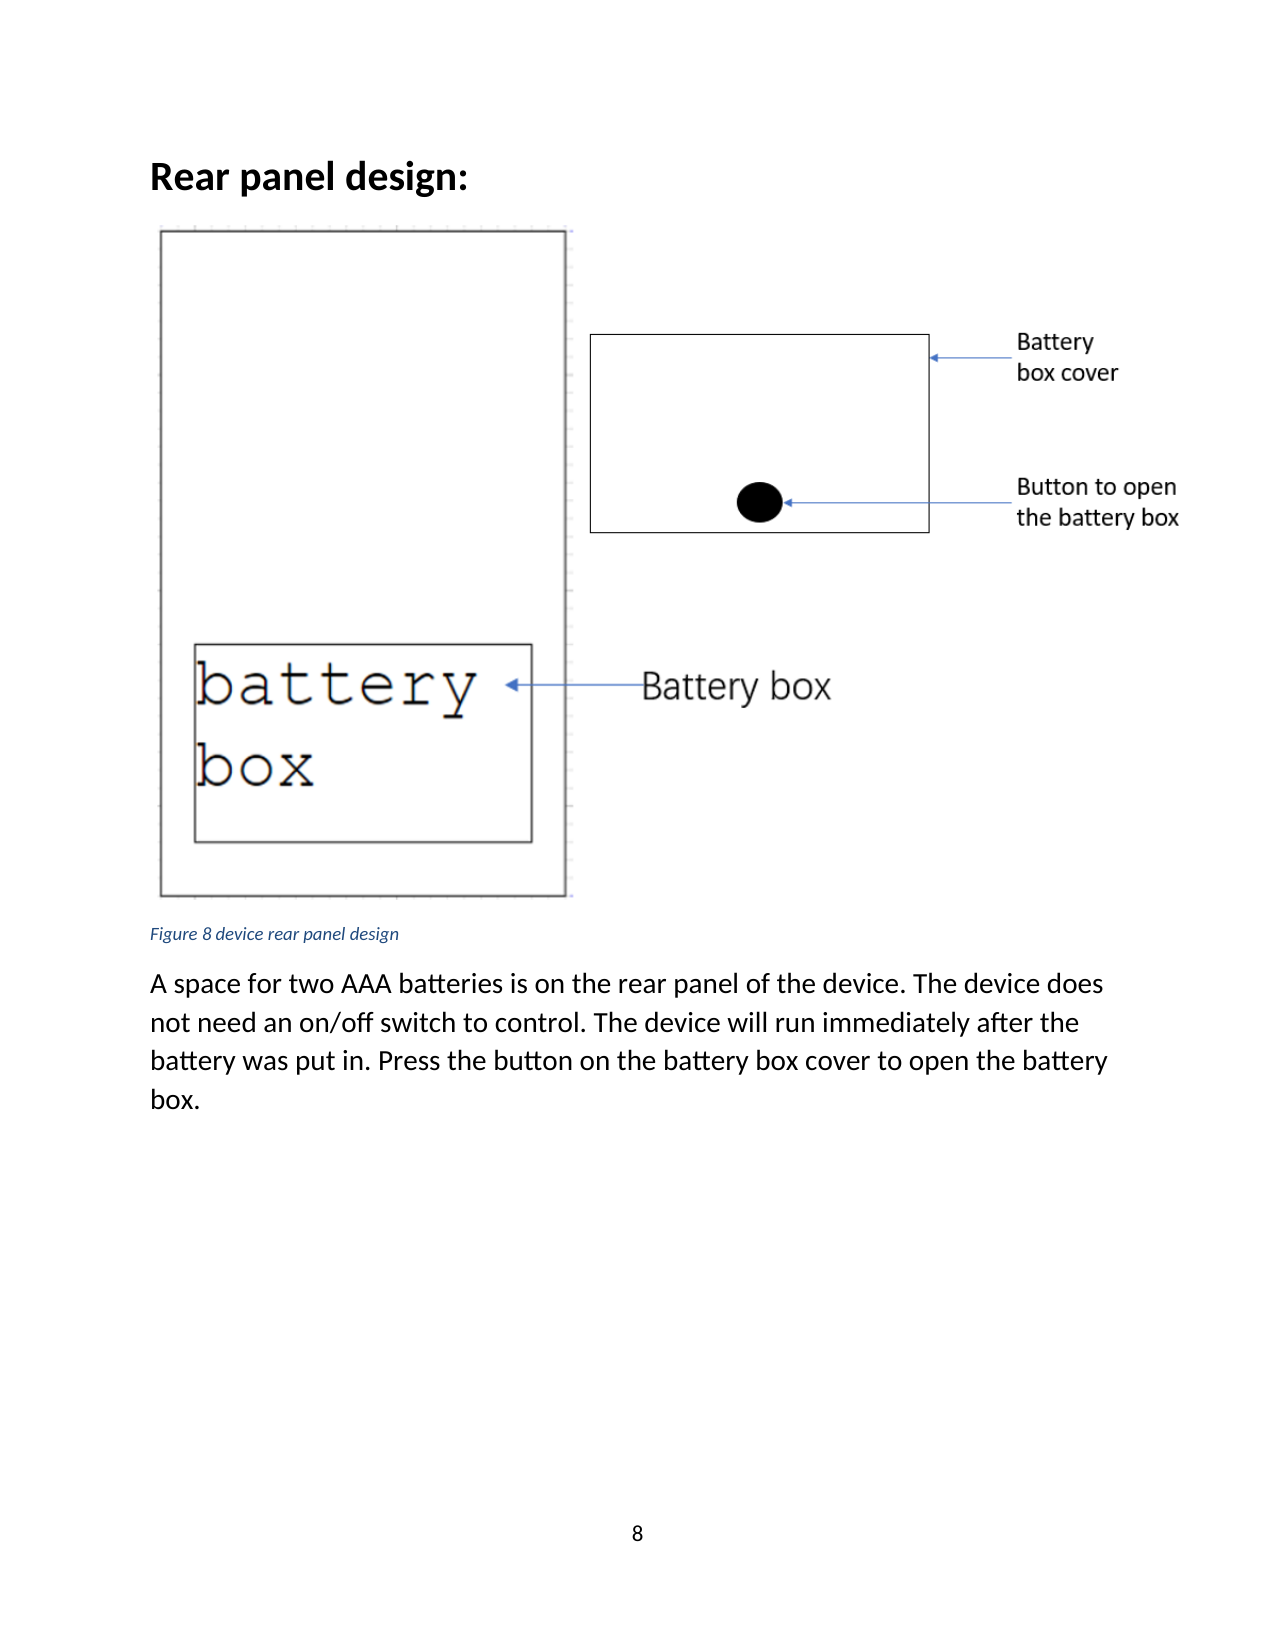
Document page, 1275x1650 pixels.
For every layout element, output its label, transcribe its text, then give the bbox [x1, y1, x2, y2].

text Figure 8 device rear panel design [150, 922, 1125, 944]
picture [150, 221, 1197, 903]
text Rear panel design: [150, 150, 1125, 201]
text A space for two AAA batteries is on the rear panel of the device. The device does not need an on/off switch to control. The device will run immediately after the battery was put in. Press the button on the battery box cover to open the battery box. [150, 965, 1125, 1116]
